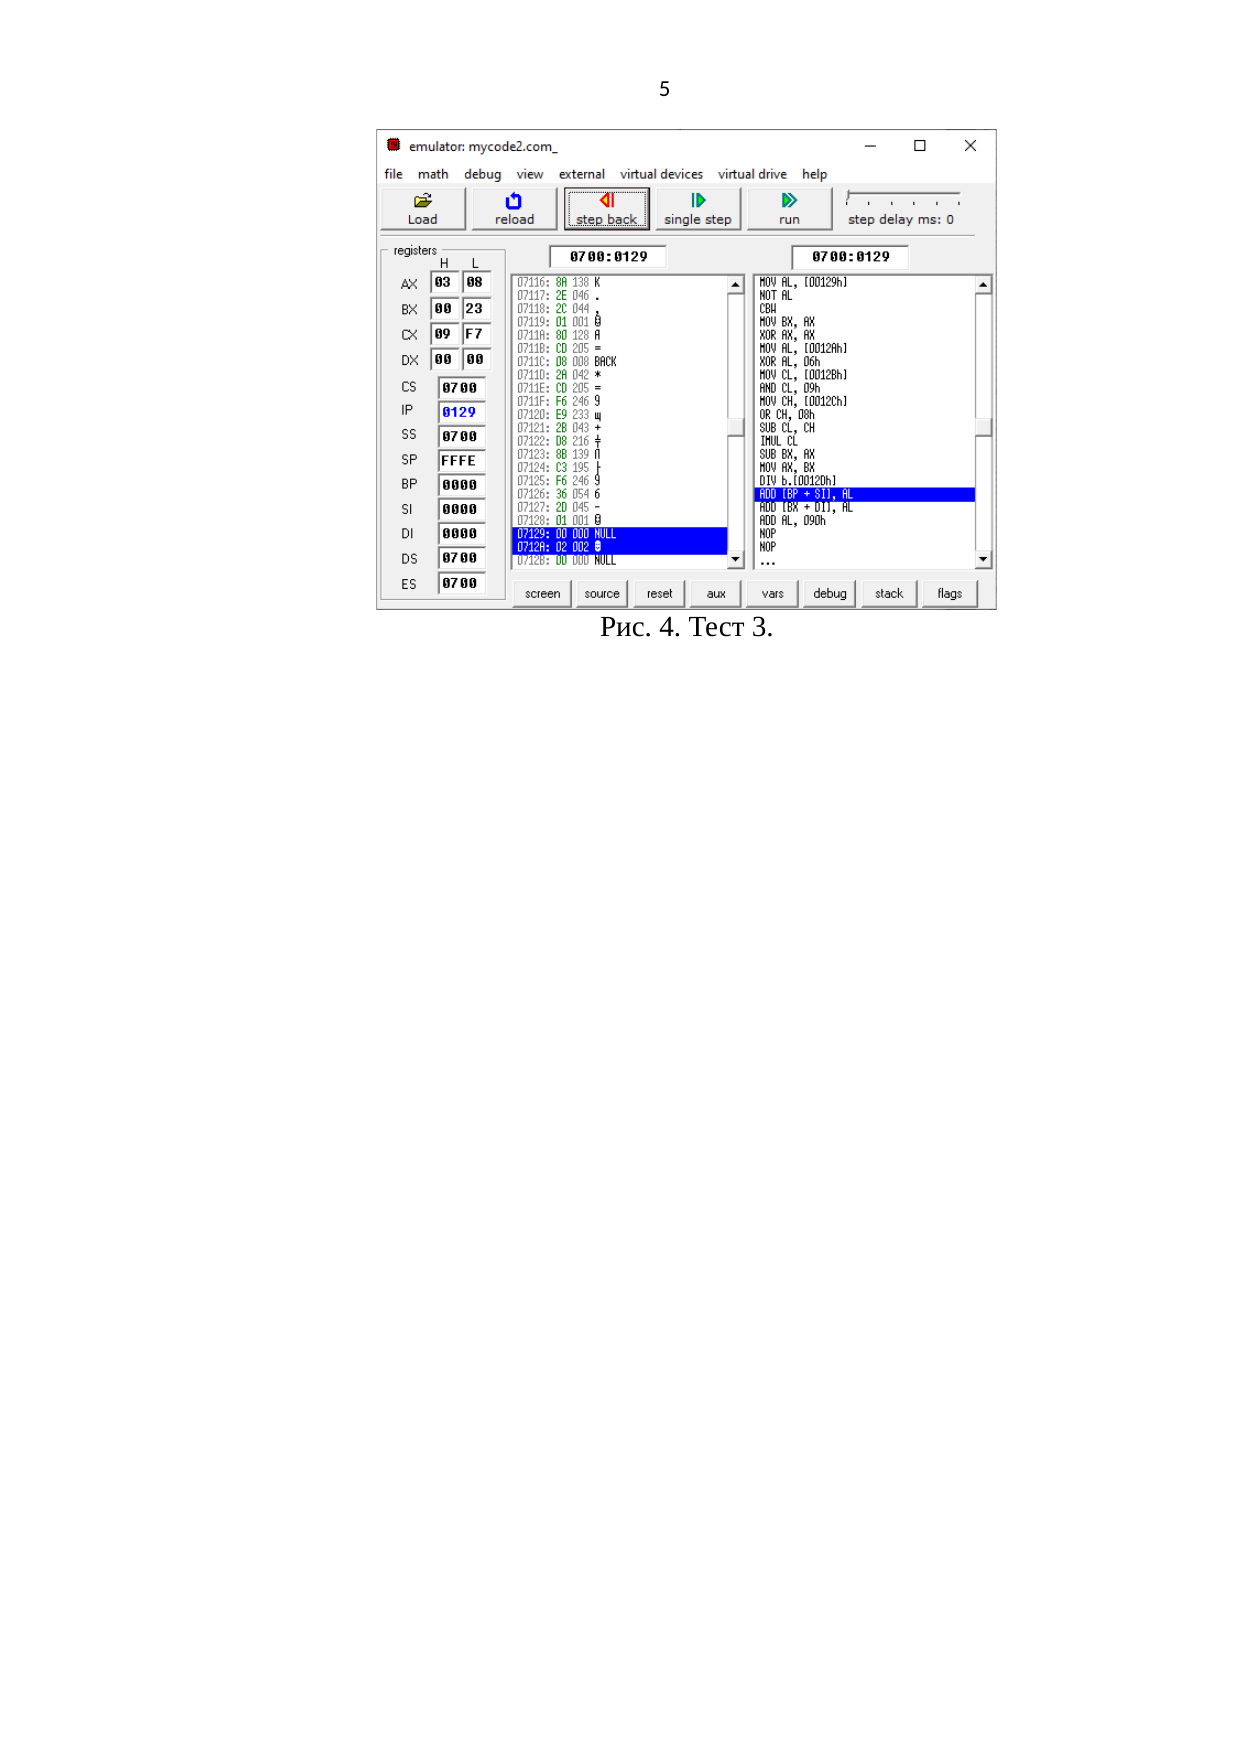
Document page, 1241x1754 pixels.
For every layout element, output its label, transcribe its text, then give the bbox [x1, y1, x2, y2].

picture [376, 129, 997, 610]
text Рис. 4. Тест 3. [177, 609, 1152, 643]
